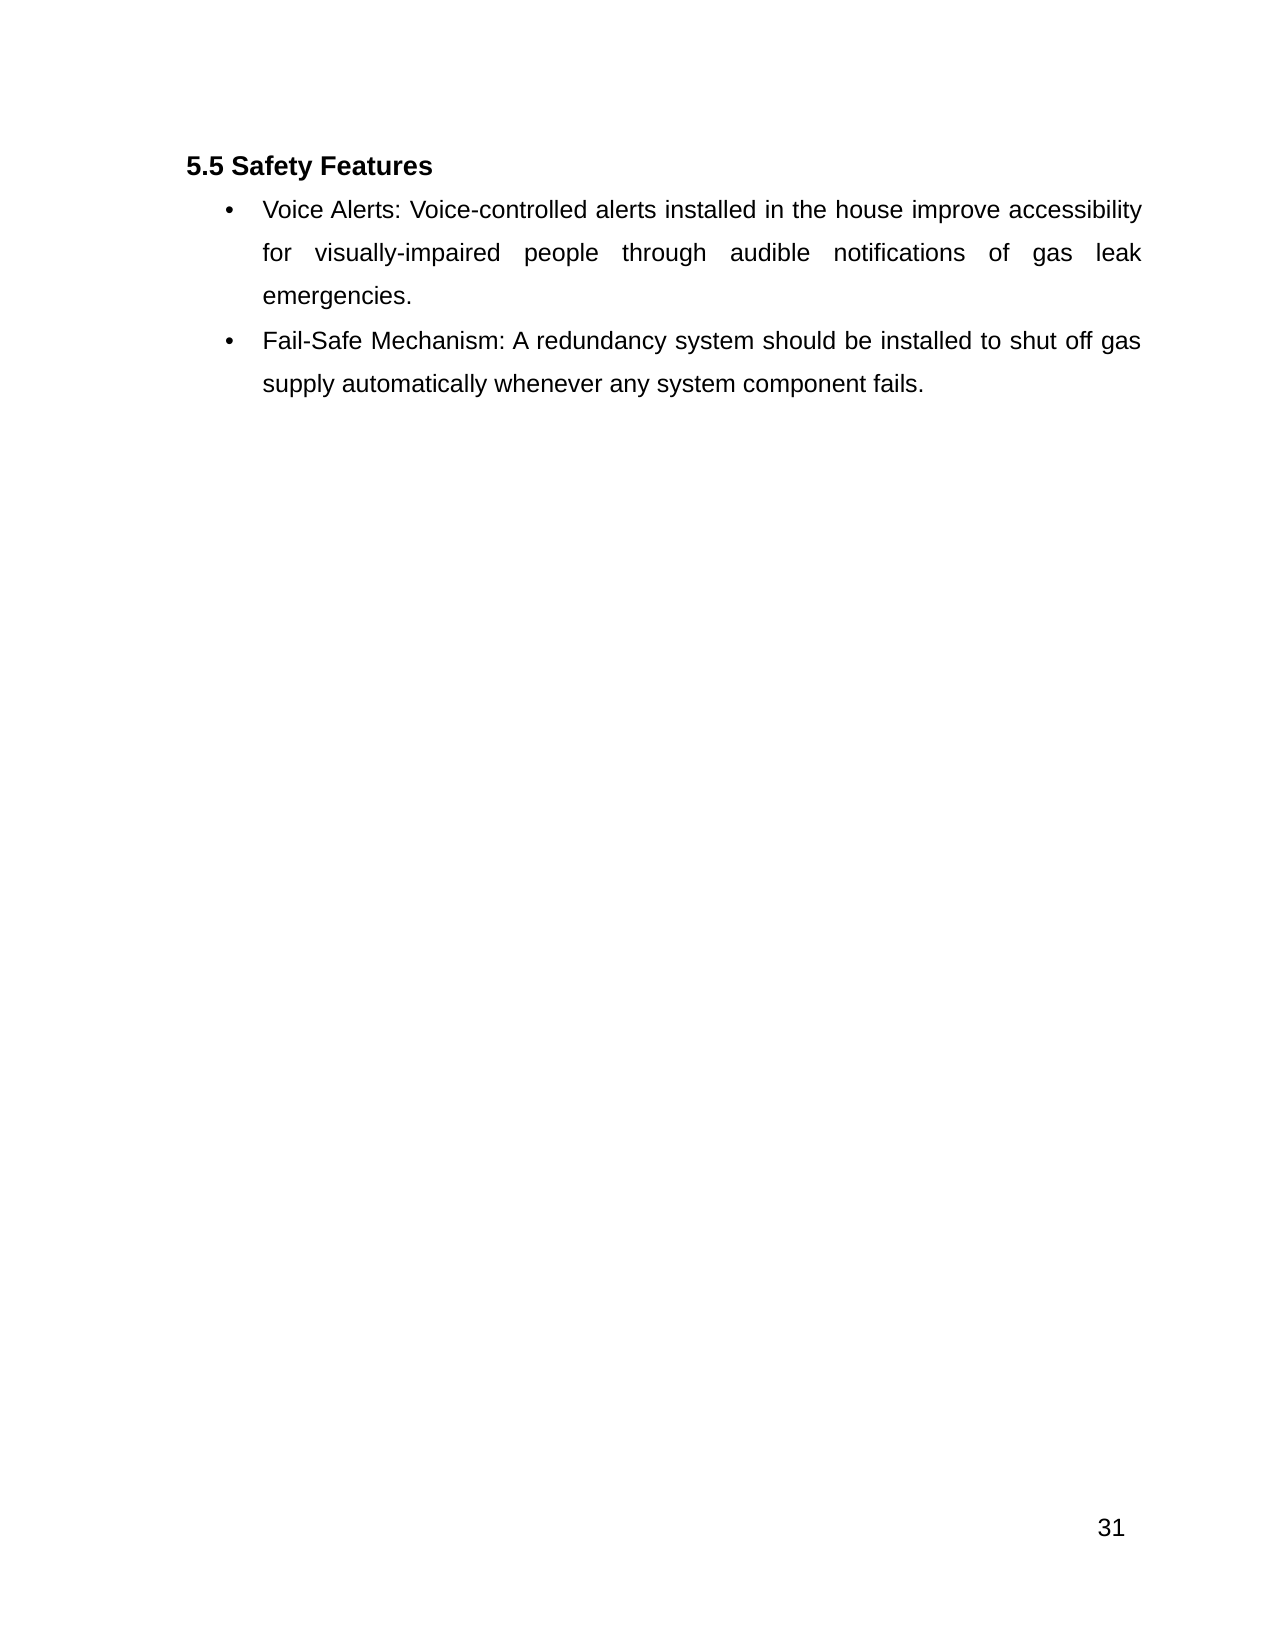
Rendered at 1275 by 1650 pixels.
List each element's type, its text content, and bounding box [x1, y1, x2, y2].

subtitle 5.5 Safety Features [186, 150, 1166, 181]
list Voice Alerts: Voice-controlled alerts installed in the house improve accessibility for visually-impaired people through audible notifications of gas leak emergencies. [225, 195, 1143, 310]
list Fail-Safe Mechanism: A redundancy system should be installed to shut off gas supply automatically whenever any system component fails. [225, 326, 1143, 398]
